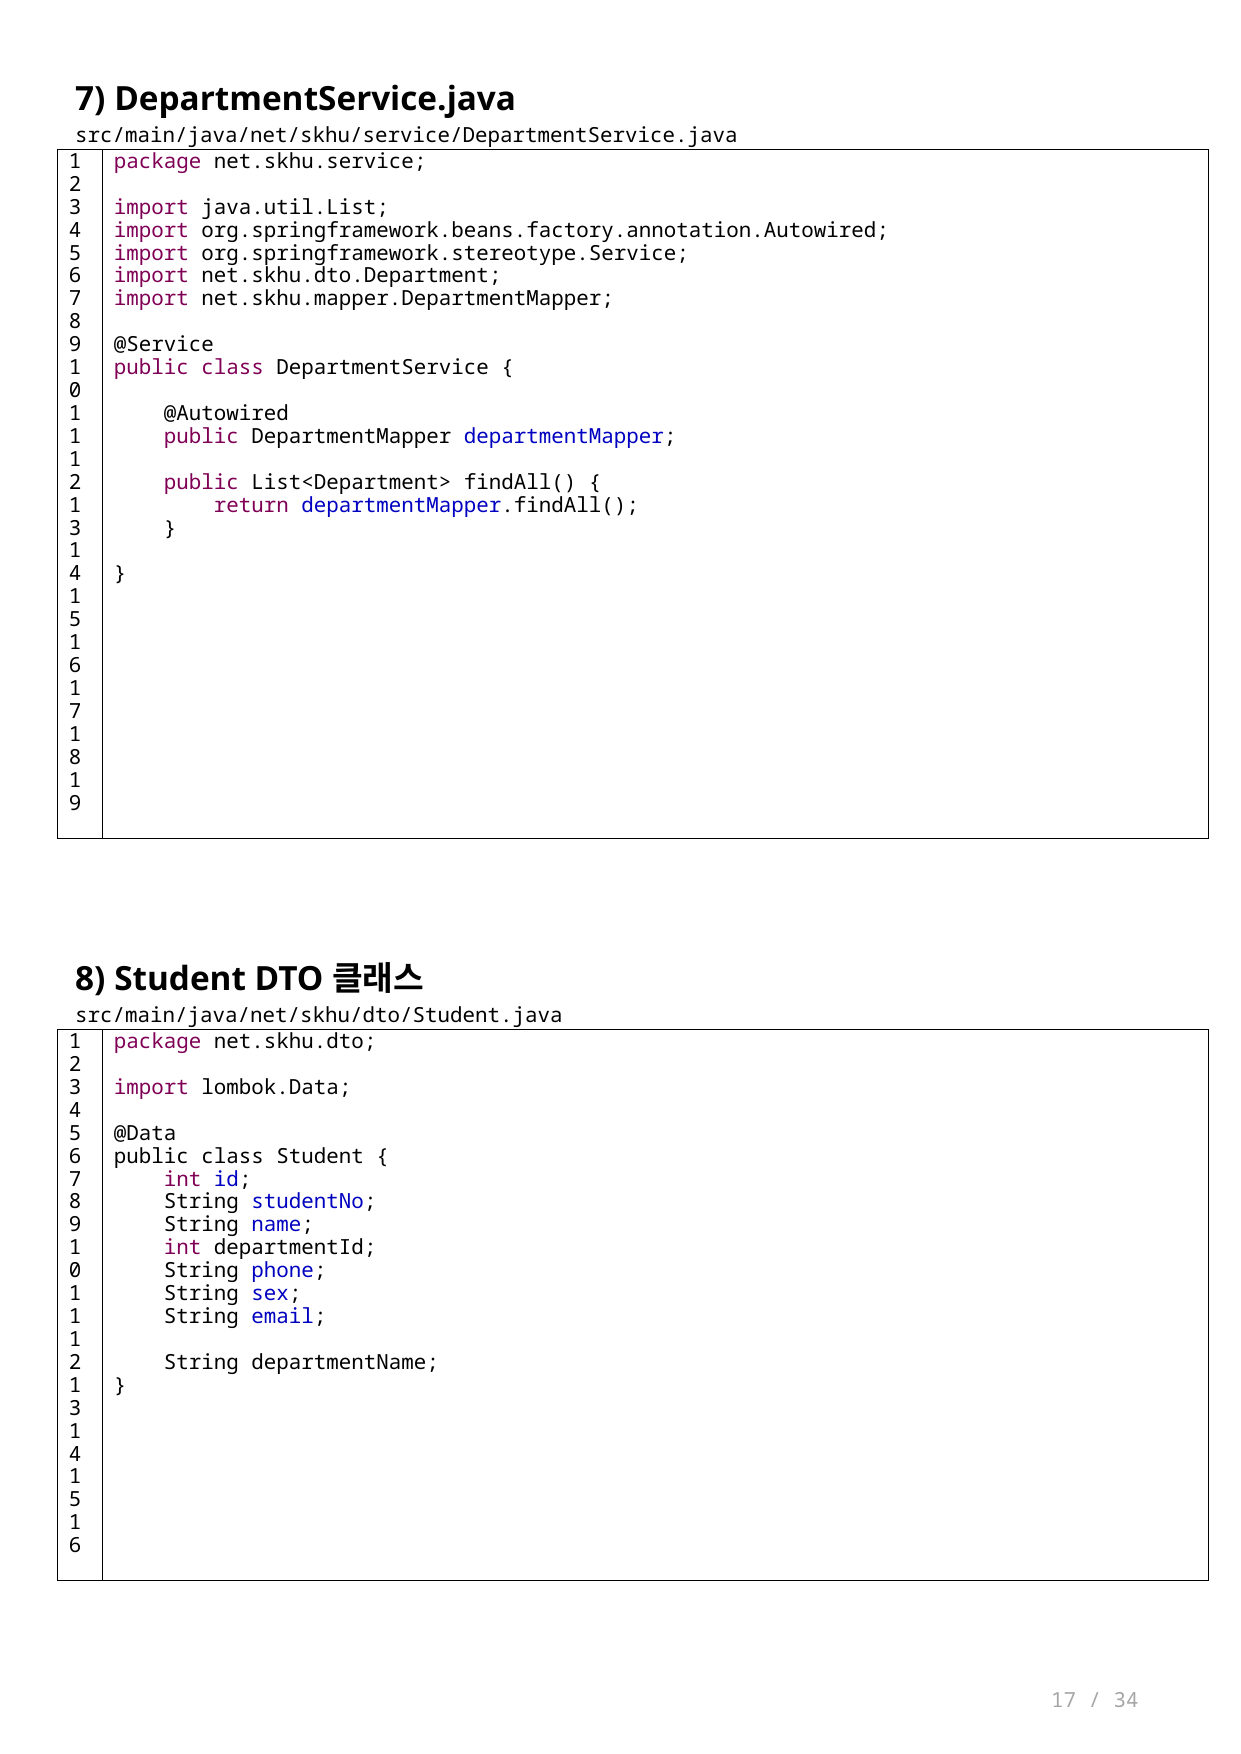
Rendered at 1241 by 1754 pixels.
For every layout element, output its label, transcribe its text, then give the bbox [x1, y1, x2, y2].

subtitle DepartmentService.java [75, 75, 1165, 120]
table_header package net.skhu.dto; import lombok.Data; @Data public class Student { int id; String studentNo; String name; int departmentId; String phone; String sex; String email; String departmentName; } [103, 1030, 1208, 1580]
text src/main/java/net/skhu/dto/Student.java [75, 1001, 1165, 1029]
table_header 1 2 3 4 5 6 7 8 9 10 11 12 13 14 15 16 [58, 1030, 102, 1580]
table_header 1 2 3 4 5 6 7 8 9 10 11 12 13 14 15 16 17 18 19 [58, 150, 102, 837]
text src/main/java/net/skhu/service/DepartmentService.java [75, 120, 1165, 149]
table_header package net.skhu.service; import java.util.List; import org.springframework.beans.factory.annotation.Autowired; import org.springframework.stereotype.Service; import net.skhu.dto.Department; import net.skhu.mapper.DepartmentMapper; @Service public class DepartmentService { @Autowired public DepartmentMapper departmentMapper; public List<Department> findAll() { return departmentMapper.findAll(); } } [103, 150, 1208, 837]
subtitle Student DTO 클래스 [75, 952, 1165, 1001]
